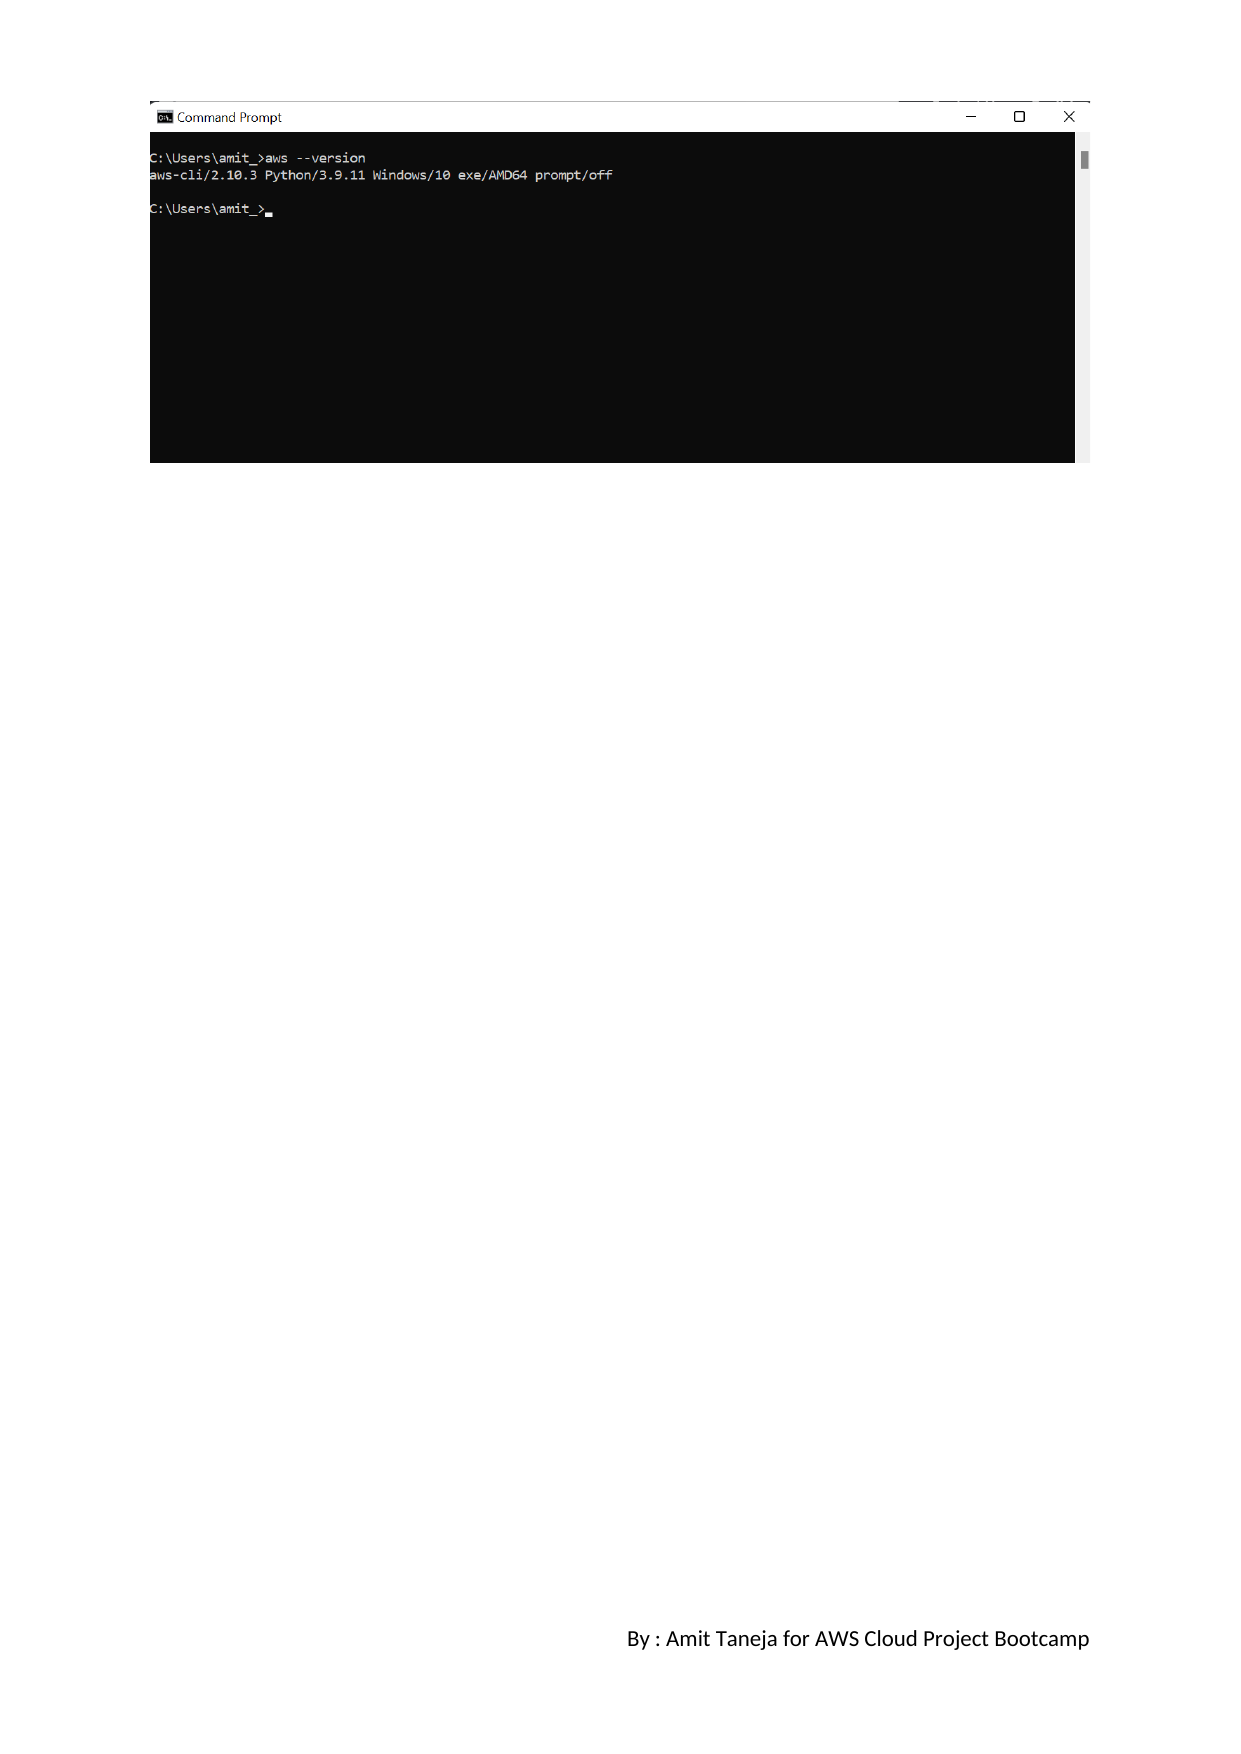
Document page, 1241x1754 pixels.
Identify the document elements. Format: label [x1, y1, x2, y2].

picture [150, 101, 1091, 463]
